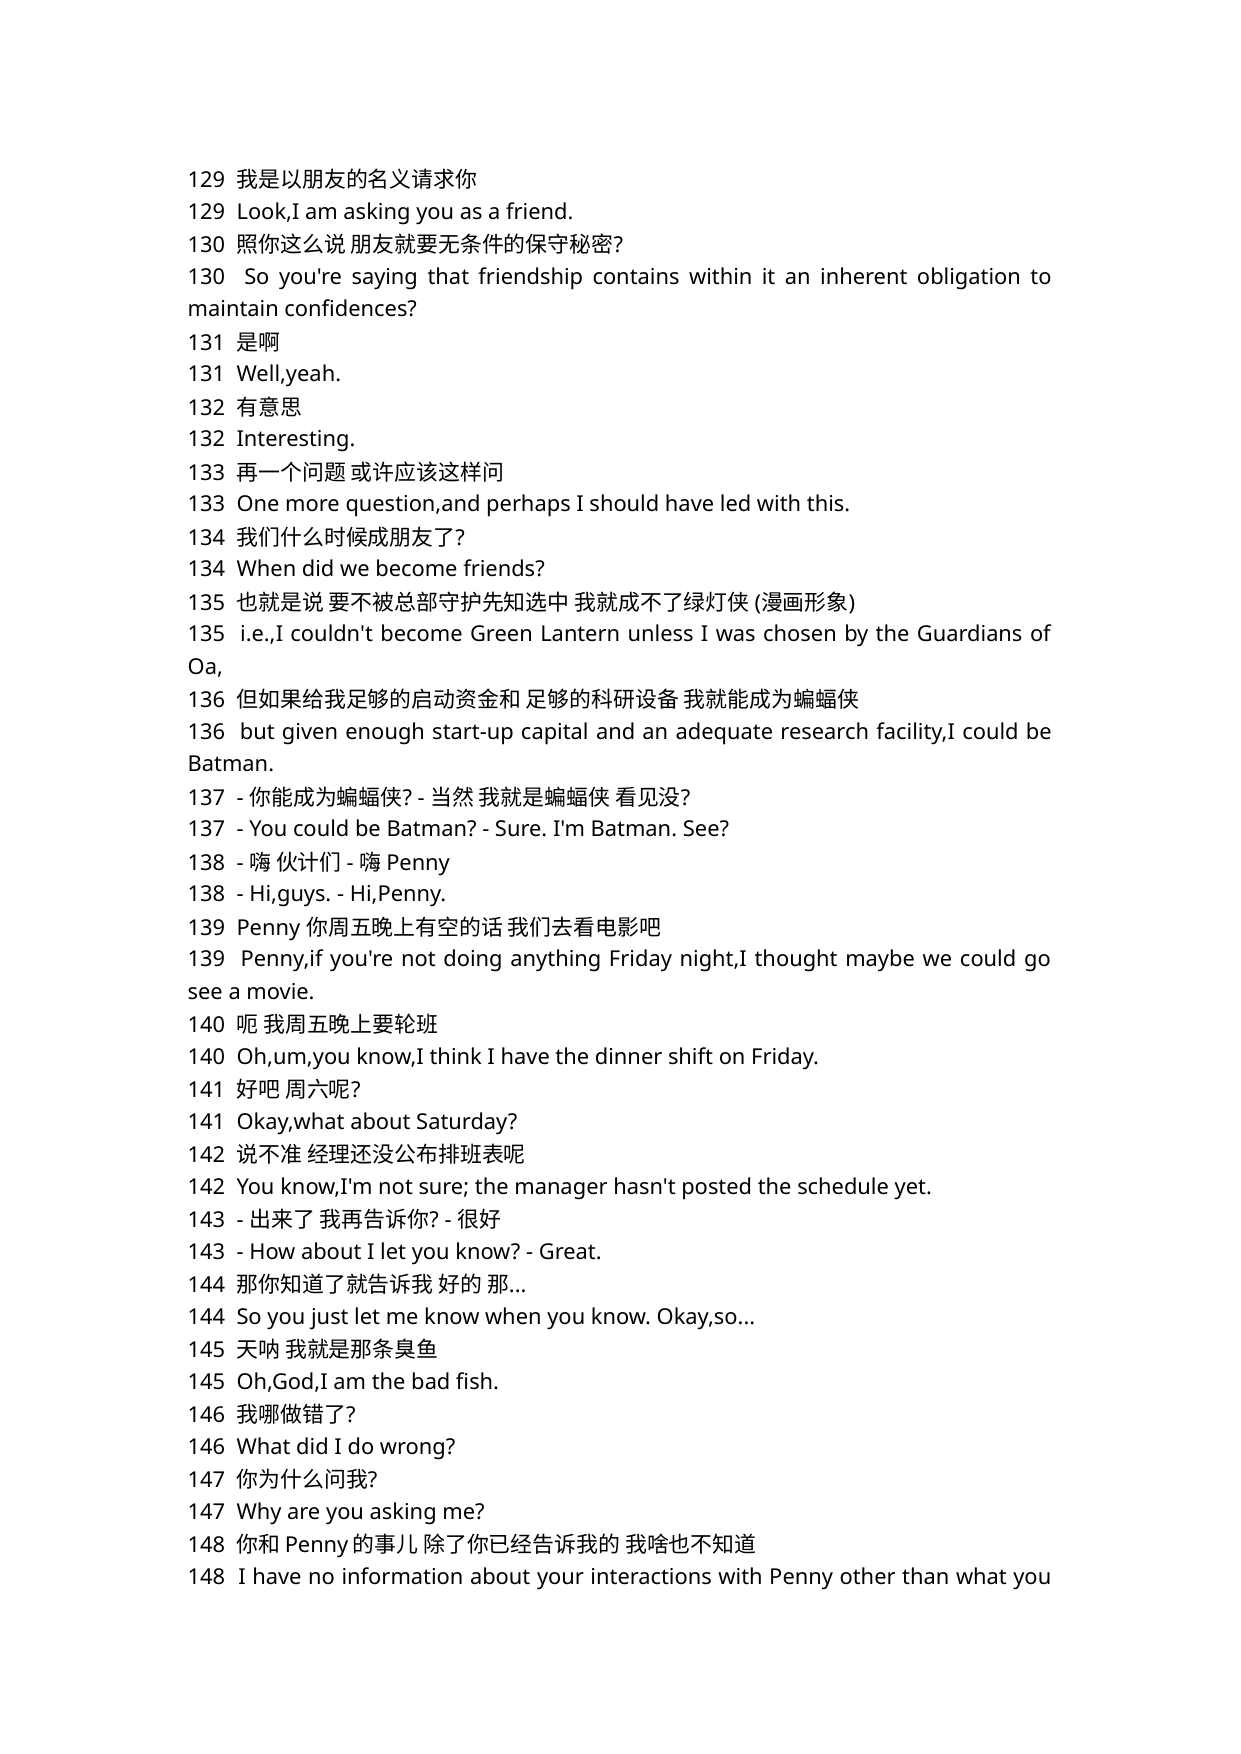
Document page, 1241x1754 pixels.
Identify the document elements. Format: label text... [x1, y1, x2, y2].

text 130 照你这么说 朋友就要无条件的保守秘密? [187, 227, 1053, 259]
text 142 说不准 经理还没公布排班表呢 [187, 1137, 1053, 1169]
text 138 - 嗨 伙计们 - 嗨 Penny [187, 844, 1053, 877]
text 139 Penny 你周五晚上有空的话 我们去看电影吧 [187, 909, 1053, 942]
text 129 我是以朋友的名义请求你 [187, 162, 1053, 194]
text 134 我们什么时候成朋友了? [187, 519, 1053, 552]
text 146 What did I do wrong? [187, 1429, 1053, 1462]
text 141 好吧 周六呢? [187, 1072, 1053, 1104]
text 140 Oh,um,you know,I think I have the dinner shift on Friday. [187, 1039, 1053, 1072]
text 138 - Hi,guys. - Hi,Penny. [187, 877, 1053, 909]
text 134 When did we become friends? [187, 552, 1053, 584]
text 142 You know,I'm not sure; the manager hasn't posted the schedule yet. [187, 1169, 1053, 1202]
text 147 Why are you asking me? [187, 1494, 1053, 1527]
text 139 Penny,if you're not doing anything Friday night,I thought maybe we could go see a movie. [187, 942, 1053, 1007]
text 137 - You could be Batman? - Sure. I'm Batman. See? [187, 812, 1053, 844]
text 130 So you're saying that friendship contains within it an inherent obligation to maintain confidences? [187, 259, 1053, 324]
text 136 but given enough start-up capital and an adequate research facility,I could be Batman. [187, 714, 1053, 779]
text 135 也就是说 要不被总部守护先知选中 我就成不了绿灯侠 (漫画形象) [187, 584, 1053, 617]
text 144 So you just let me know when you know. Okay,so... [187, 1299, 1053, 1332]
text 135 i.e.,I couldn't become Green Lantern unless I was chosen by the Guardians of Oa, [187, 617, 1053, 682]
text 146 我哪做错了? [187, 1397, 1053, 1429]
text 132 Interesting. [187, 422, 1053, 454]
text 133 One more question,and perhaps I should have led with this. [187, 487, 1053, 519]
text 141 Okay,what about Saturday? [187, 1104, 1053, 1137]
text 131 Well,yeah. [187, 357, 1053, 389]
text 144 那你知道了就告诉我 好的 那... [187, 1267, 1053, 1299]
text 132 有意思 [187, 389, 1053, 422]
text 147 你为什么问我? [187, 1462, 1053, 1494]
text 131 是啊 [187, 324, 1053, 357]
text 133 再一个问题 或许应该这样问 [187, 454, 1053, 487]
text 145 Oh,God,I am the bad fish. [187, 1364, 1053, 1397]
text 137 - 你能成为蝙蝠侠? - 当然 我就是蝙蝠侠 看见没? [187, 779, 1053, 812]
text 143 - How about I let you know? - Great. [187, 1234, 1053, 1267]
text 145 天呐 我就是那条臭鱼 [187, 1332, 1053, 1364]
text 143 - 出来了 我再告诉你? - 很好 [187, 1202, 1053, 1234]
text 136 但如果给我足够的启动资金和 足够的科研设备 我就能成为蝙蝠侠 [187, 682, 1053, 714]
text 129 Look,I am asking you as a friend. [187, 194, 1053, 227]
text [187, 1559, 1053, 1592]
text 148 你和Penny的事儿 除了你已经告诉我的 我啥也不知道 [187, 1527, 1053, 1559]
text 140 呃 我周五晚上要轮班 [187, 1007, 1053, 1039]
